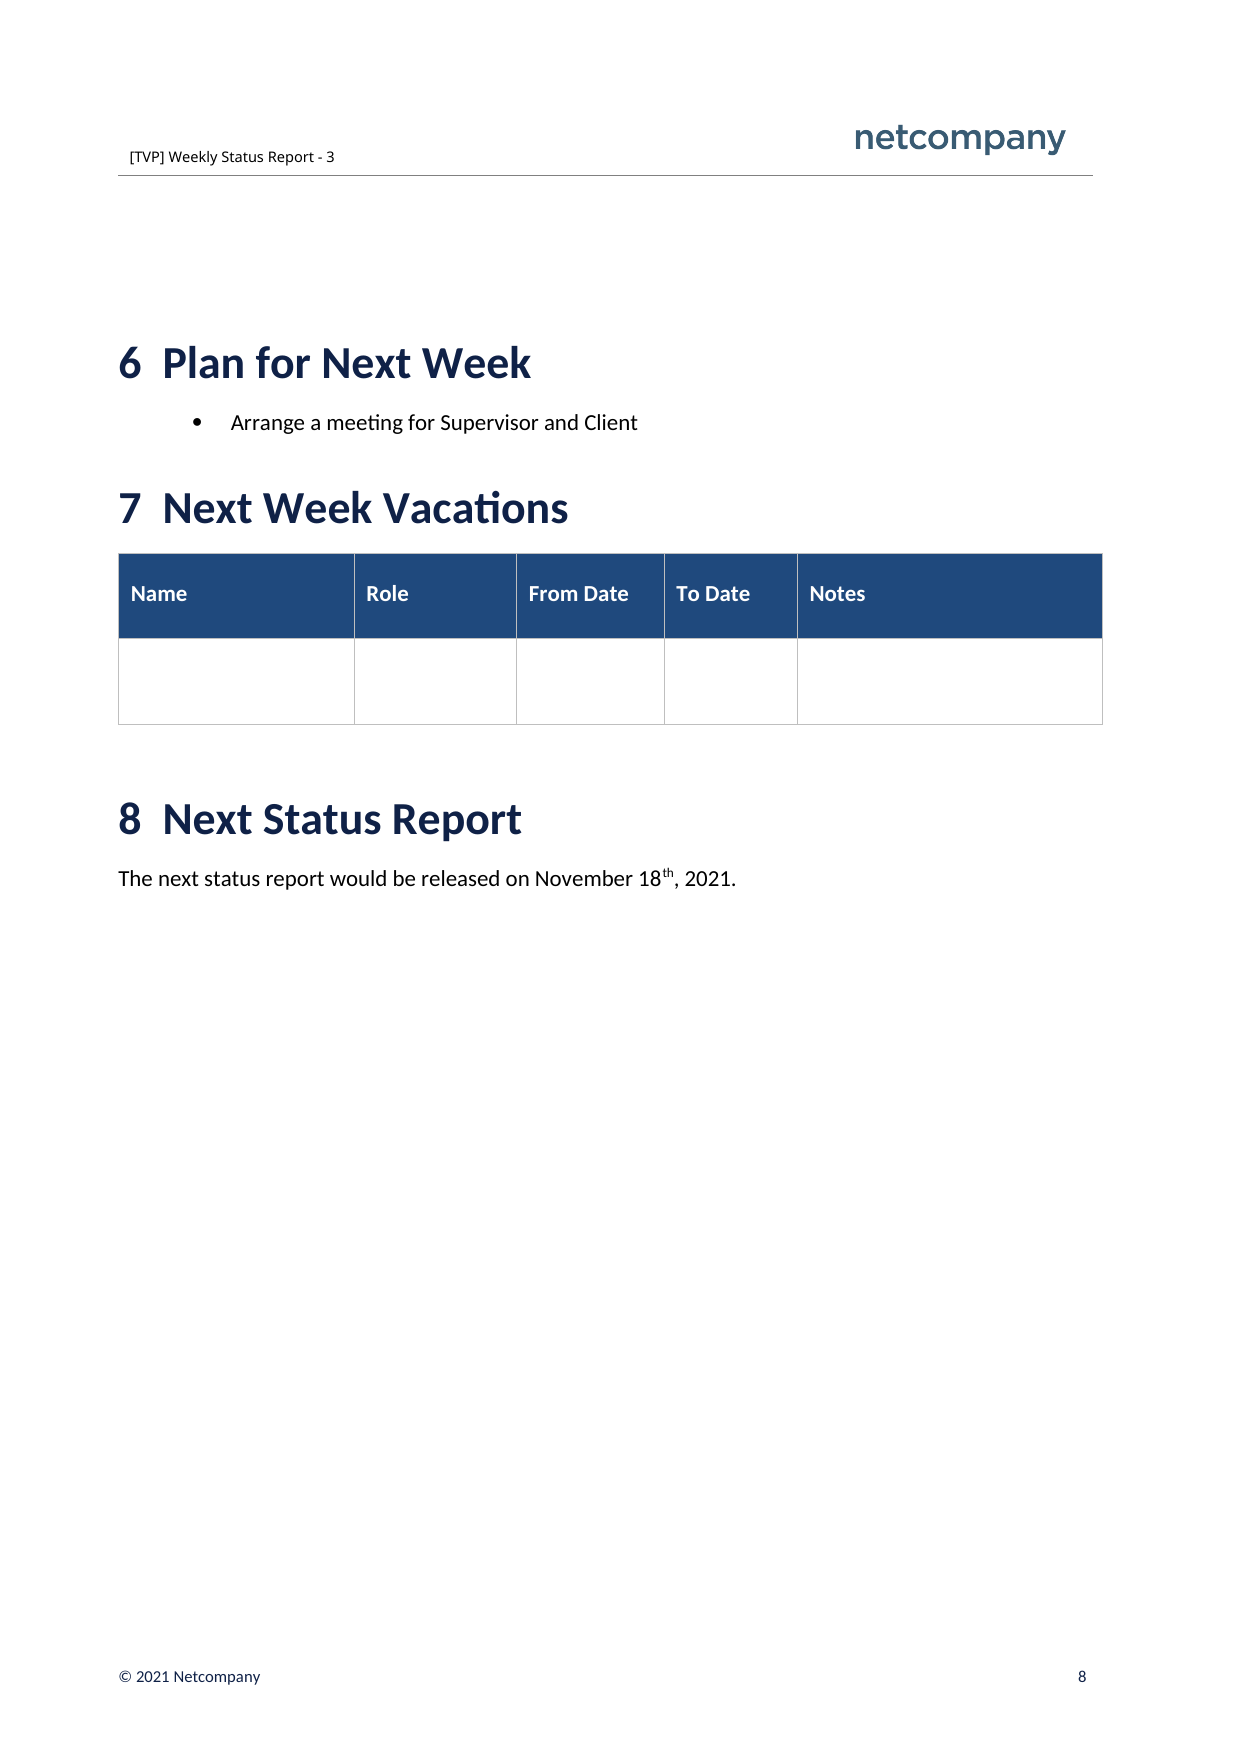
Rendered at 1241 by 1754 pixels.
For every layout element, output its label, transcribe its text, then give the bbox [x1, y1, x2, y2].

text The next status report would be released on November 18th, 2021. [118, 864, 1113, 892]
table_cell [517, 639, 664, 724]
table_header To Date [665, 554, 797, 638]
table_header Role [355, 554, 516, 638]
table_cell [665, 639, 797, 724]
table_cell [355, 639, 516, 724]
table_header From Date [517, 554, 664, 638]
table_cell [798, 639, 1102, 724]
subtitle Next Status Report [118, 790, 1113, 846]
subtitle Next Week Vacations [118, 479, 1113, 535]
table_header Notes [798, 554, 1102, 638]
table_header Name [119, 554, 354, 638]
list Arrange a meeting for Supervisor and Client [193, 408, 1113, 436]
subtitle Plan for Next Week [118, 334, 1113, 390]
picture [838, 115, 1083, 163]
table_cell [119, 639, 354, 724]
